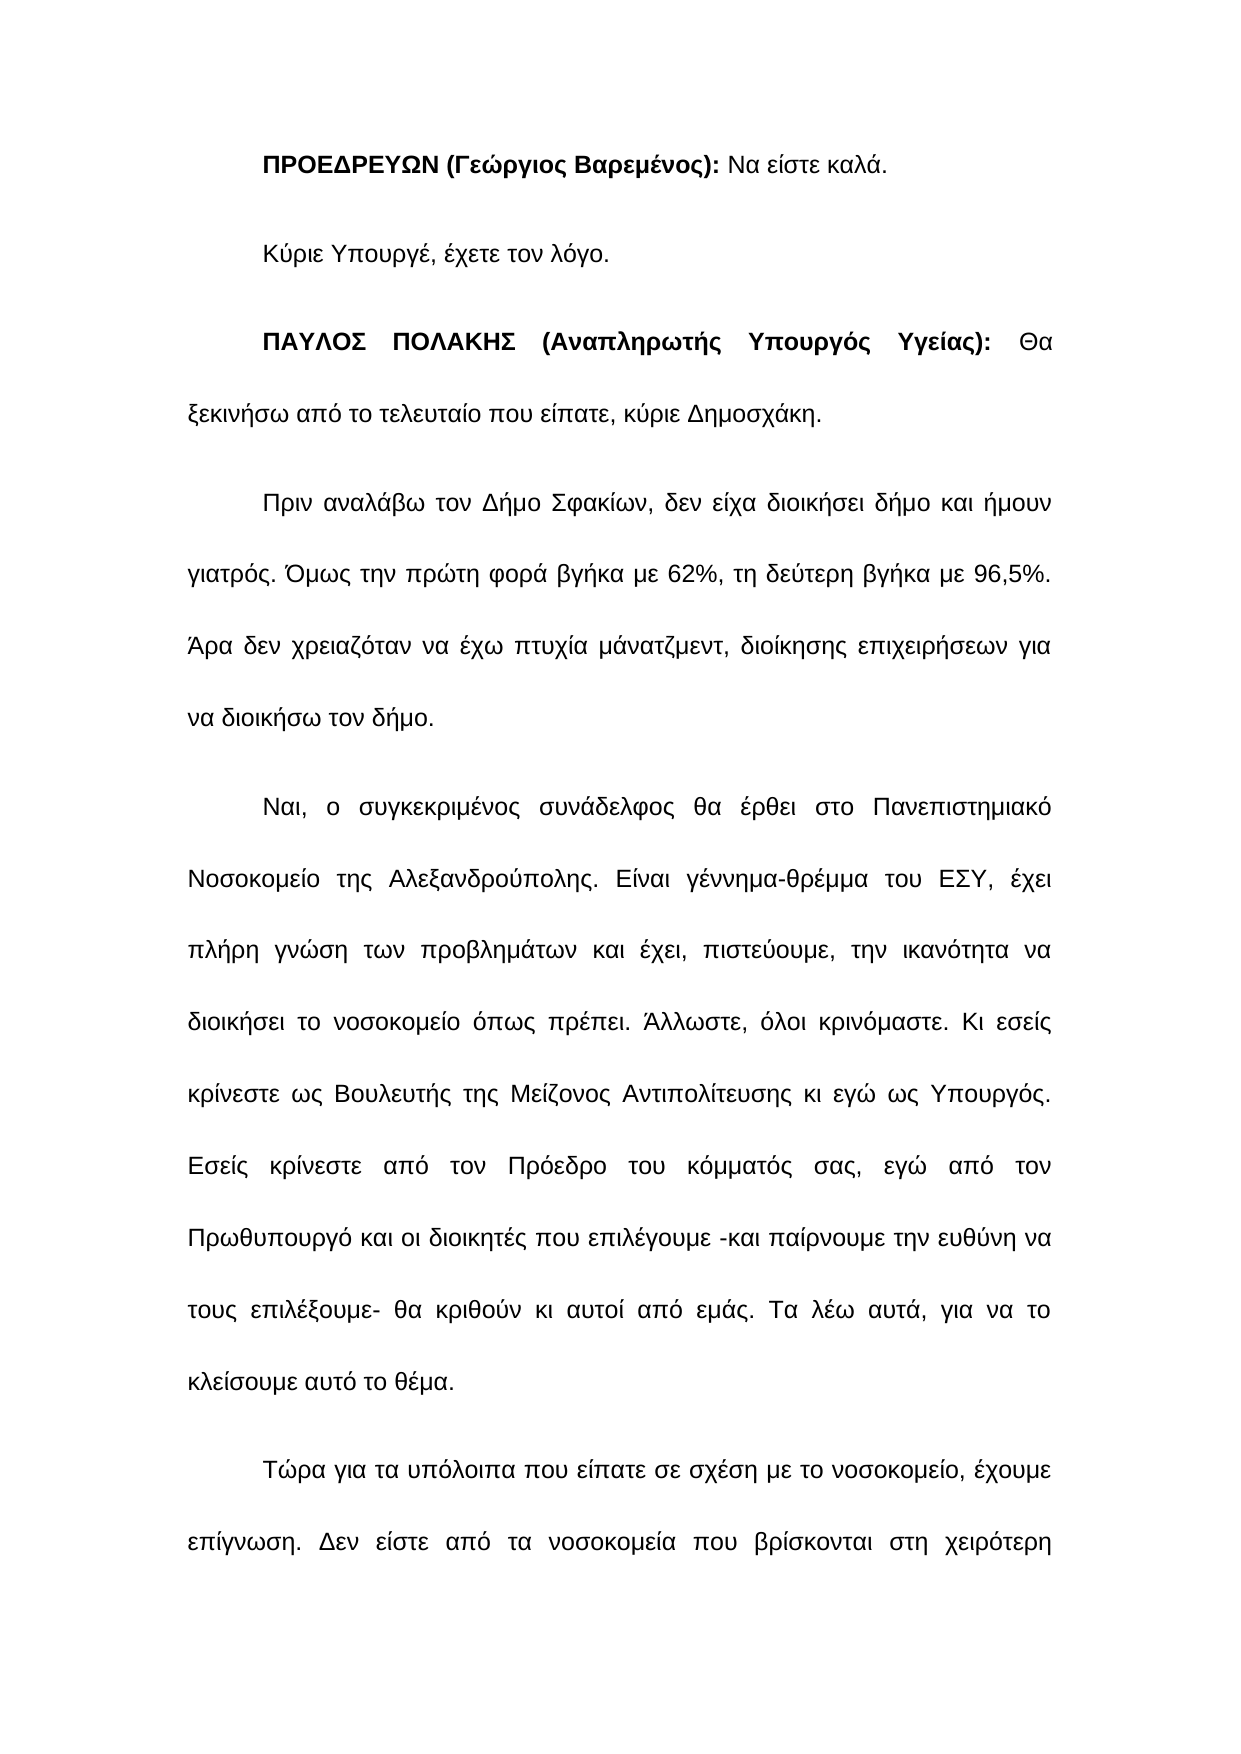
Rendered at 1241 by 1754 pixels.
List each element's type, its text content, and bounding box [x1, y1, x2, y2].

text Ναι, ο συγκεκριμένος συνάδελφος θα έρθει στο Πανεπιστημιακό Νοσοκομείο της Αλεξανδρούπολης. Είναι γέννημα-θρέμμα του ΕΣΥ, έχει πλήρη γνώση των προβλημάτων και έχει, πιστεύουμε, την ικανότητα να διοικήσει το νοσοκομείο όπως πρέπει. Άλλωστε, όλοι κρινόμαστε. Κι εσείς κρίνεστε ως Βουλευτής της Μείζονος Αντιπολίτευσης κι εγώ ως Υπουργός. Εσείς κρίνεστε από τον Πρόεδρο του κόμματός σας, εγώ από τον Πρωθυπουργό και οι διοικητές που επιλέγουμε -και παίρνουμε την ευθύνη να τους επιλέξουμε- θα κριθούν κι αυτοί από εμάς. Τα λέω αυτά, για να το κλείσουμε αυτό το θέμα. [187, 792, 1053, 1395]
text Πριν αναλάβω τον Δήμο Σφακίων, δεν είχα διοικήσει δήμο και ήμουν γιατρός. Όμως την πρώτη φορά βγήκα με 62%, τη δεύτερη βγήκα με 96,5%. Άρα δεν χρειαζόταν να έχω πτυχία μάνατζμεντ, διοίκησης επιχειρήσεων για να διοικήσω τον δήμο. [187, 487, 1053, 732]
text ΠΑΥΛΟΣ ΠΟΛΑΚΗΣ (Αναπληρωτής Υπουργός Υγείας): Θα ξεκινήσω από το τελευταίο που είπατε, κύριε Δημοσχάκη. [187, 327, 1053, 428]
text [187, 1455, 1053, 1556]
text Κύριε Υπουργέ, έχετε τον λόγο. [187, 238, 1053, 267]
text ΠΡΟΕΔΡΕΥΩΝ (Γεώργιος Βαρεμένος): Να είστε καλά. [187, 150, 1053, 179]
